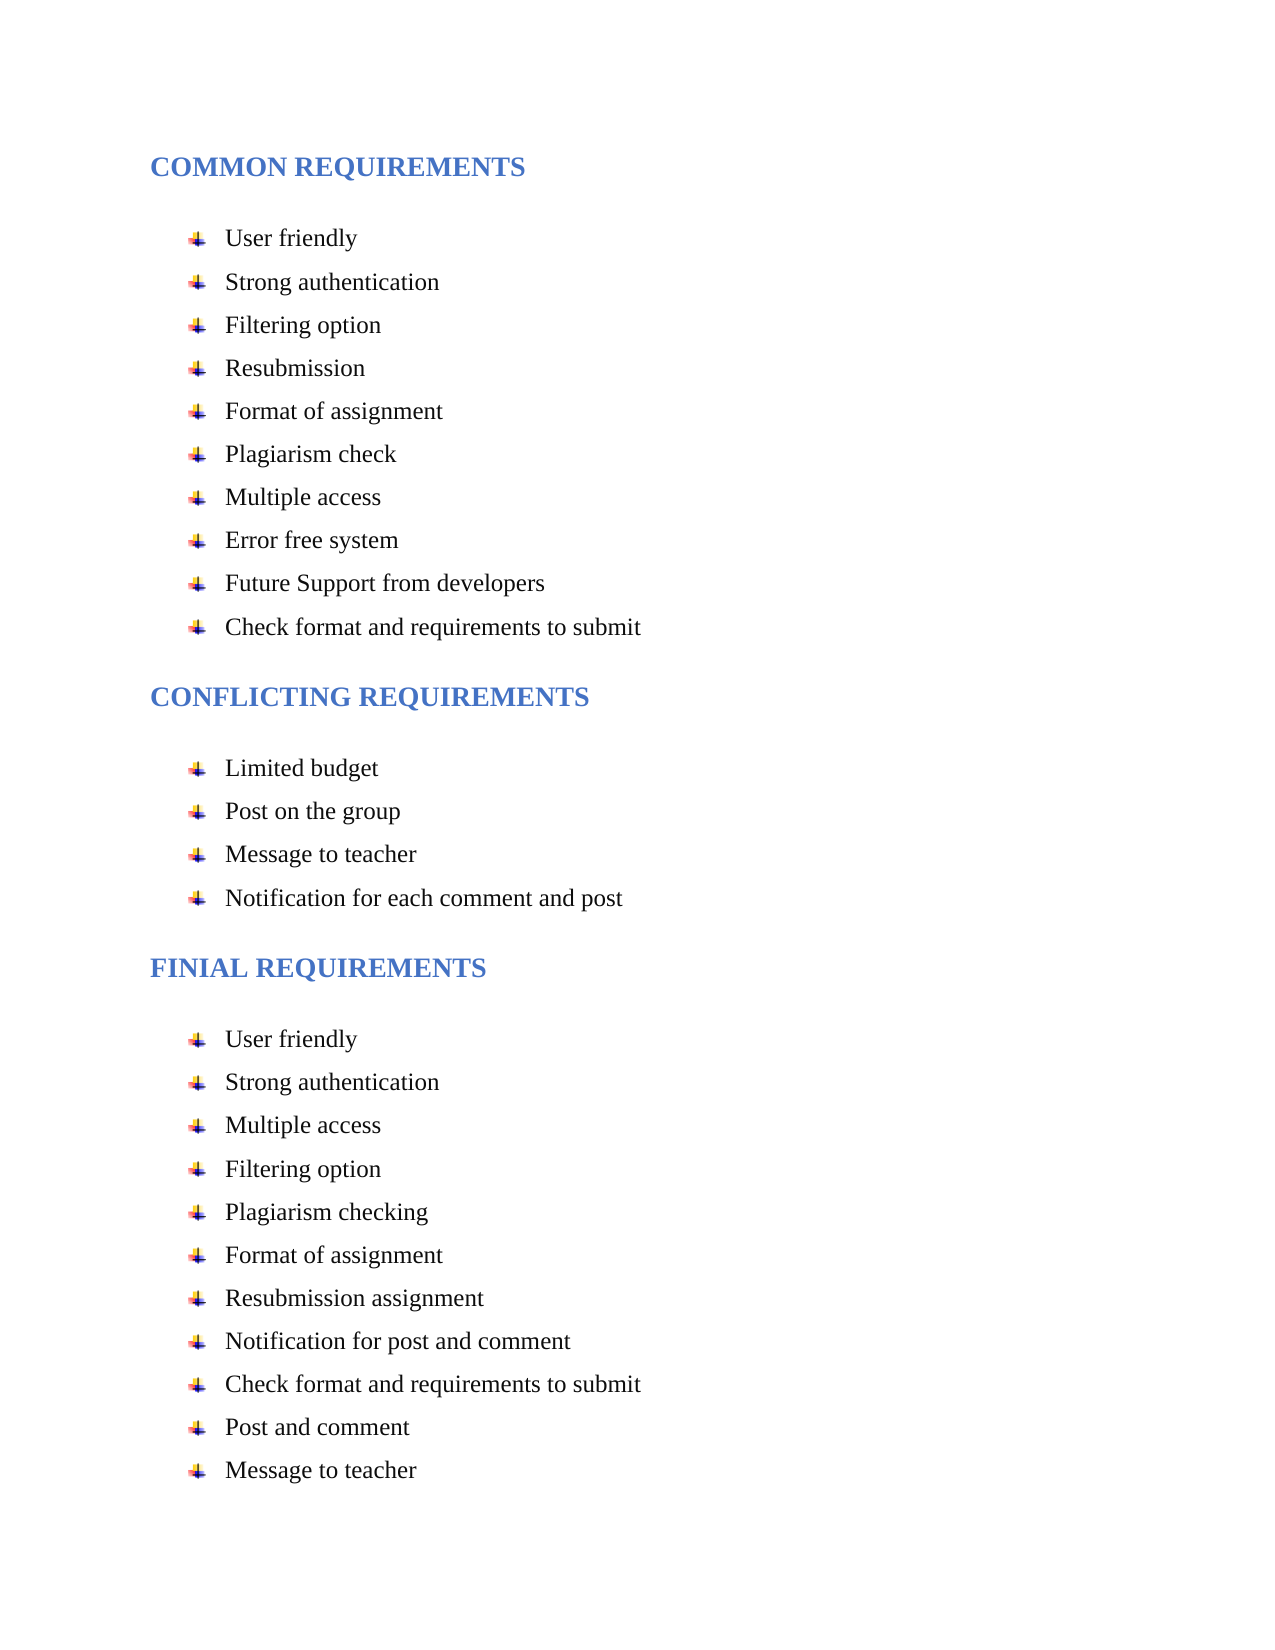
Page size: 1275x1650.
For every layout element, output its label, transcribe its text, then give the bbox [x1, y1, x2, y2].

list Post and comment [187, 1412, 1125, 1441]
list Format of assignment [187, 1240, 1125, 1269]
list Strong authentication [187, 267, 1125, 295]
picture [188, 445, 206, 463]
picture [188, 1160, 206, 1177]
picture [188, 1117, 206, 1134]
picture [188, 1419, 206, 1436]
picture [188, 1074, 206, 1091]
picture [188, 316, 206, 334]
picture [188, 618, 206, 635]
list Filtering option [187, 310, 1125, 338]
picture [188, 273, 206, 290]
list Message to teacher [187, 839, 1125, 868]
picture [188, 230, 206, 247]
picture [188, 575, 206, 592]
list Post on the group [187, 796, 1125, 825]
list Future Support from developers [187, 568, 1125, 597]
list User friendly [187, 223, 1125, 252]
list Message to teacher [187, 1456, 1125, 1484]
list Multiple access [187, 1111, 1125, 1139]
list Check format and requirements to submit [187, 612, 1125, 640]
picture [188, 1289, 206, 1307]
list Check format and requirements to submit [187, 1369, 1125, 1398]
list Notification for post and comment [187, 1326, 1125, 1355]
list Filtering option [187, 1154, 1125, 1182]
list User friendly [187, 1024, 1125, 1053]
list Notification for each comment and post [187, 883, 1125, 911]
picture [188, 359, 206, 377]
picture [188, 1031, 206, 1048]
list Resubmission assignment [187, 1283, 1125, 1312]
list Format of assignment [187, 396, 1125, 425]
list Plagiarism checking [187, 1197, 1125, 1226]
list Error free system [187, 525, 1125, 554]
picture [188, 1203, 206, 1221]
picture [188, 402, 206, 420]
picture [188, 532, 206, 549]
picture [188, 489, 206, 506]
list Plagiarism check [187, 439, 1125, 468]
picture [188, 1376, 206, 1393]
picture [188, 889, 206, 906]
subtitle CONFLICTING REQUIREMENTS [150, 680, 1125, 712]
subtitle COMMON REQUIREMENTS [150, 150, 1125, 182]
picture [188, 846, 206, 863]
list Multiple access [187, 482, 1125, 511]
list Strong authentication [187, 1067, 1125, 1096]
picture [188, 1246, 206, 1264]
picture [188, 803, 206, 820]
subtitle FINIAL REQUIREMENTS [150, 951, 1125, 983]
list Resubmission [187, 353, 1125, 382]
picture [188, 1333, 206, 1350]
picture [188, 760, 206, 777]
picture [188, 1462, 206, 1479]
list Limited budget [187, 753, 1125, 782]
